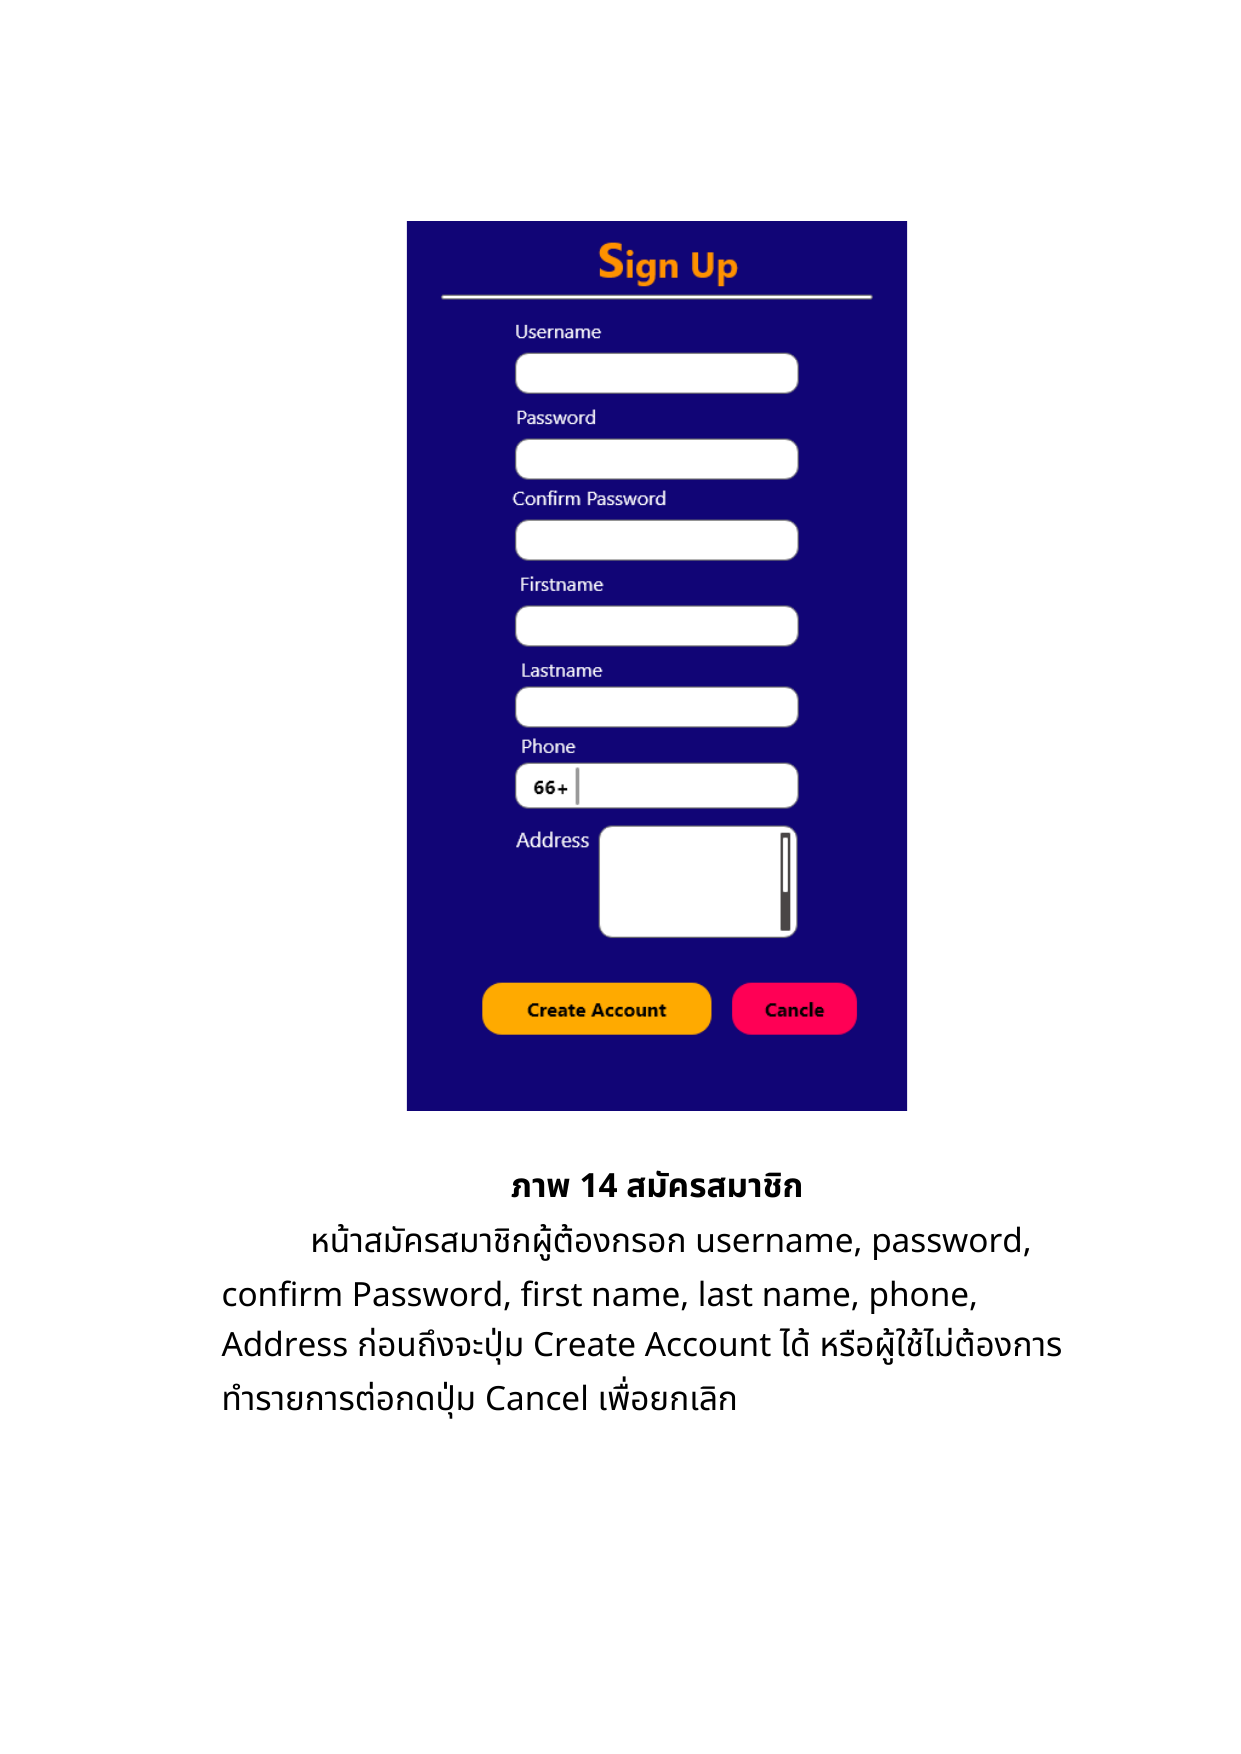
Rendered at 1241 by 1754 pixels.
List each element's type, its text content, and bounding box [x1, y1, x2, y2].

text หน้าสมัครสมาชิกผู้ต้องกรอก username, password, confirm Password, first name, last name, phone, Address ก่อนถึงจะปุ่ม Create Account ได้ หรือผู้ใช้ไม่ต้องการทำรายการต่อกดปุ่ม Cancel เพื่อยกเลิก [221, 1217, 1092, 1426]
picture [406, 221, 908, 1111]
text ภาพ 14 สมัครสมาชิก [221, 1162, 1092, 1213]
